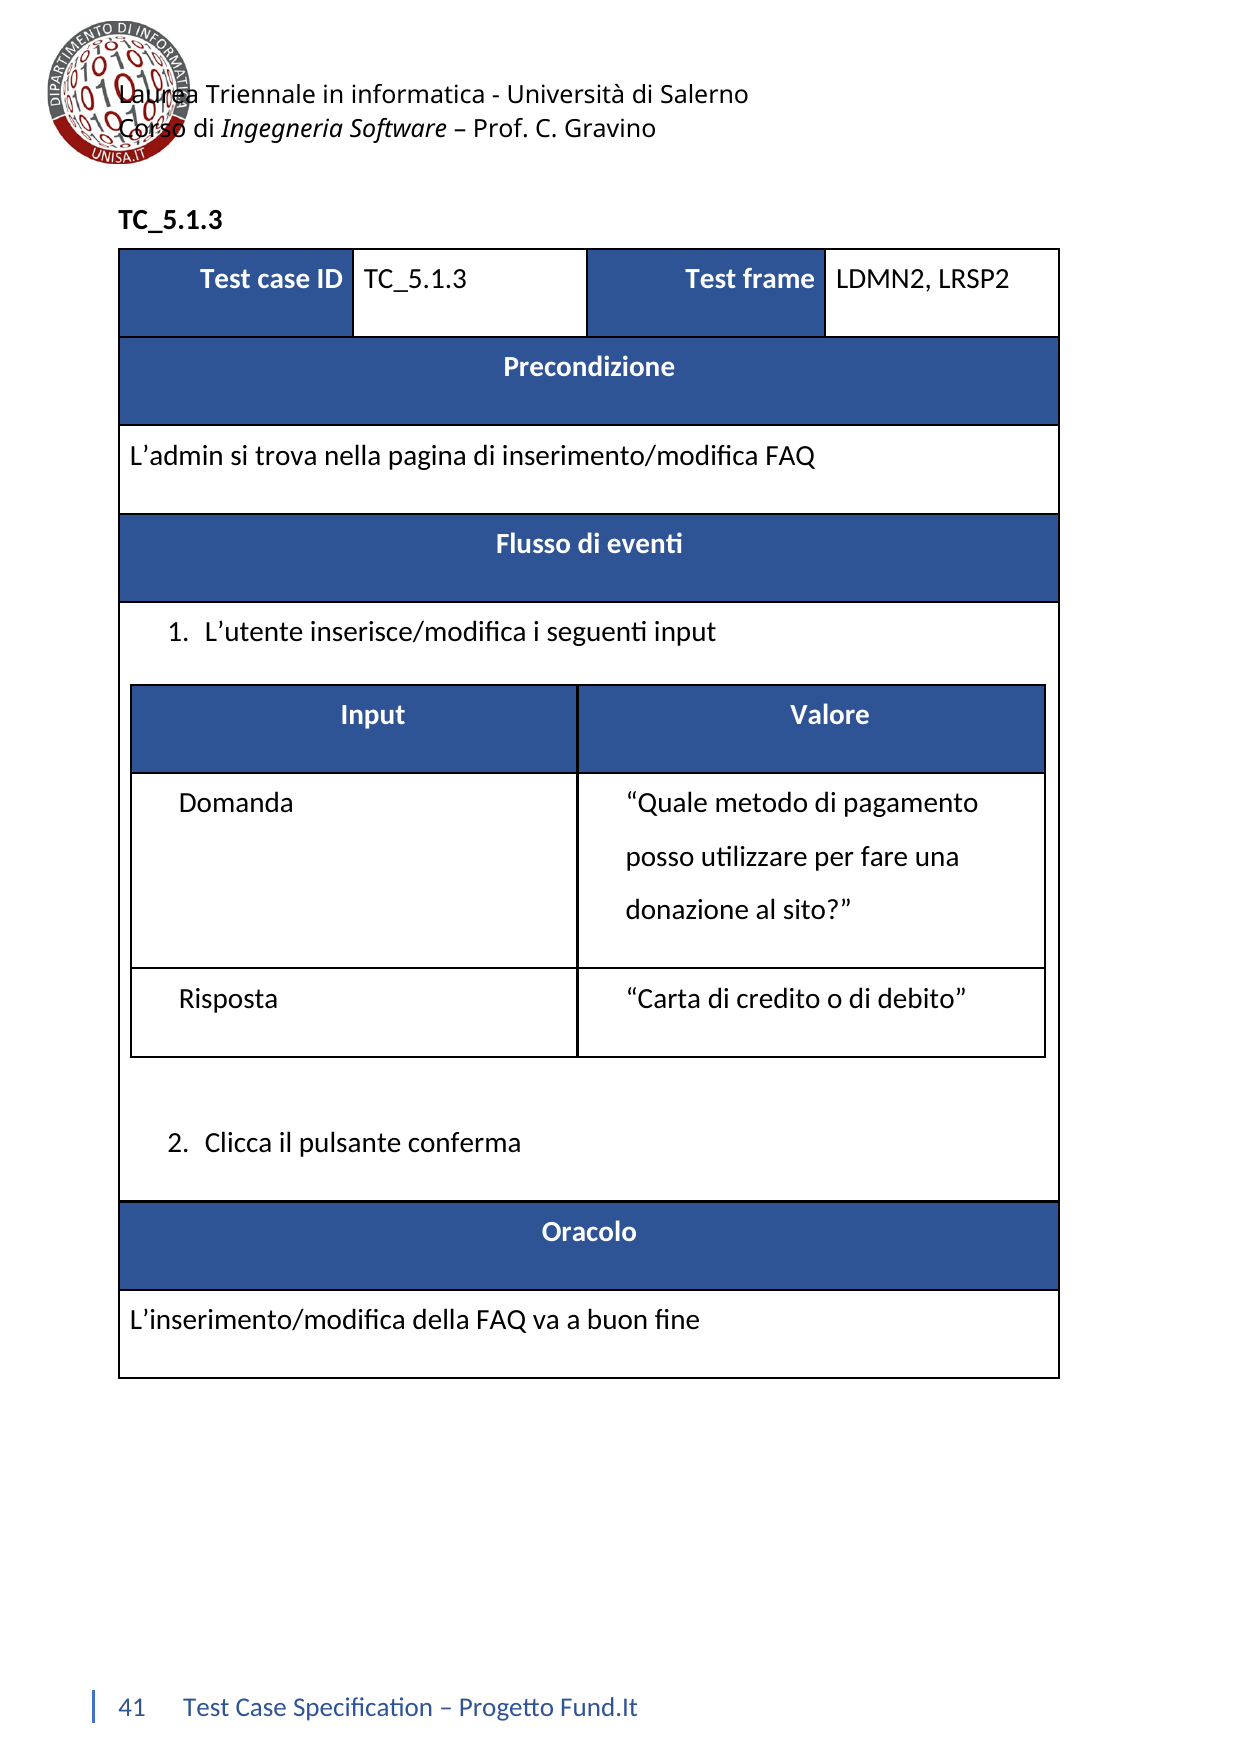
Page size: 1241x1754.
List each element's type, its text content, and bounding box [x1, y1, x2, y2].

picture [47, 21, 190, 164]
table_header TC_5.1.3 [354, 250, 586, 336]
table_cell 1. L’utente inserisce/modifica i seguenti input 2. Clicca il pulsante conferma [120, 603, 1058, 1200]
table_cell L’admin si trova nella pagina di inserimento/modifica FAQ [120, 426, 1058, 513]
table_cell Flusso di eventi [120, 515, 1058, 601]
table_header LDMN2, LRSP2 [826, 250, 1058, 336]
subtitle TC_5.1.3 [118, 201, 1122, 237]
table_header Test frame [588, 250, 824, 336]
table_cell Precondizione [120, 338, 1058, 424]
table_header Test case ID [120, 250, 352, 336]
table_cell Oracolo [120, 1203, 1058, 1289]
table_cell L’inserimento/modifica della FAQ va a buon fine [120, 1291, 1058, 1377]
